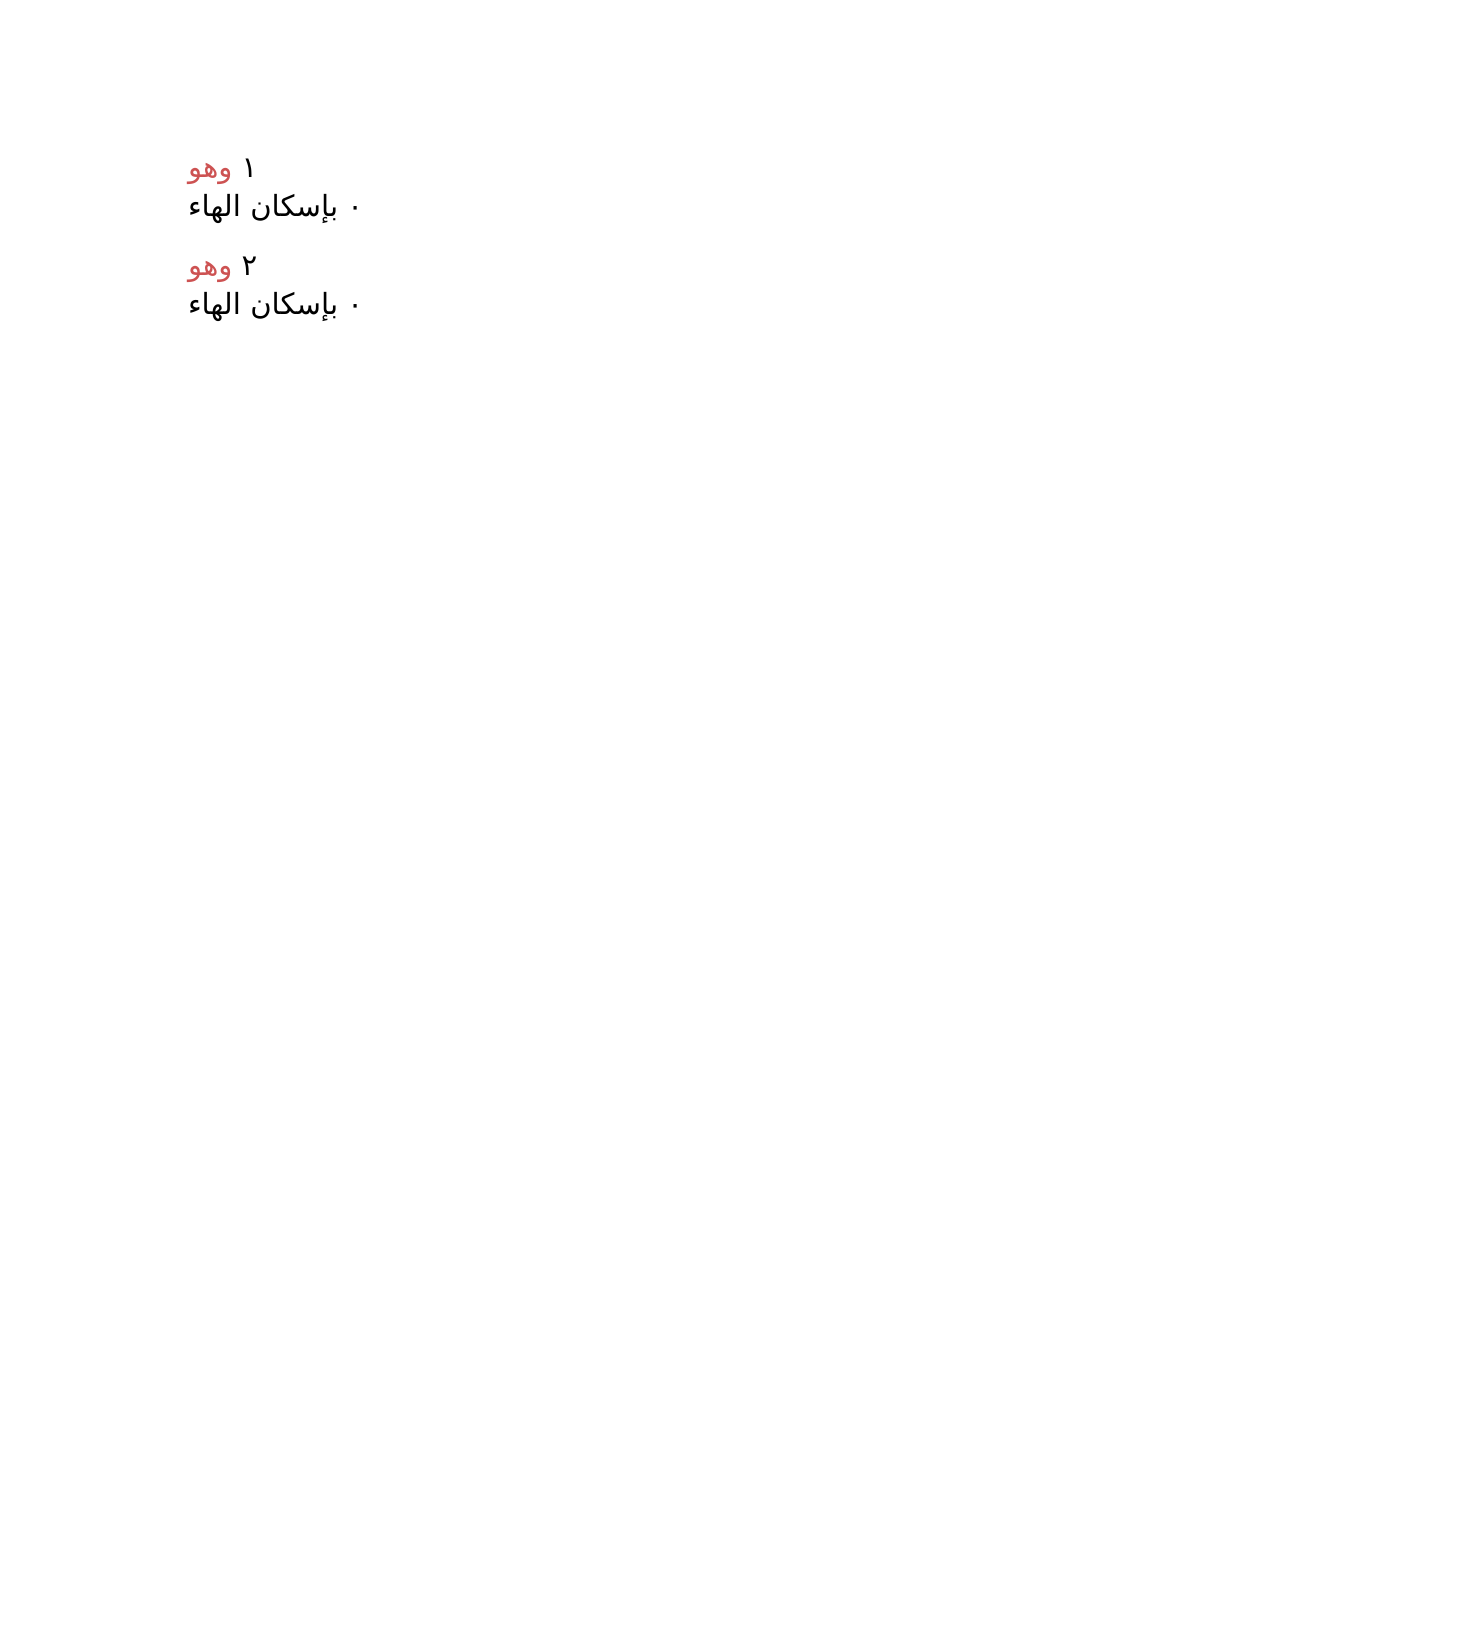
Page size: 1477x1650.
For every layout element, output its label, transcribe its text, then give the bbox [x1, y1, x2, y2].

text ٢ وهو ٠ بإسكان الهاء [187, 249, 1289, 322]
text ١ وهو ٠ بإسكان الهاء [187, 150, 1289, 223]
